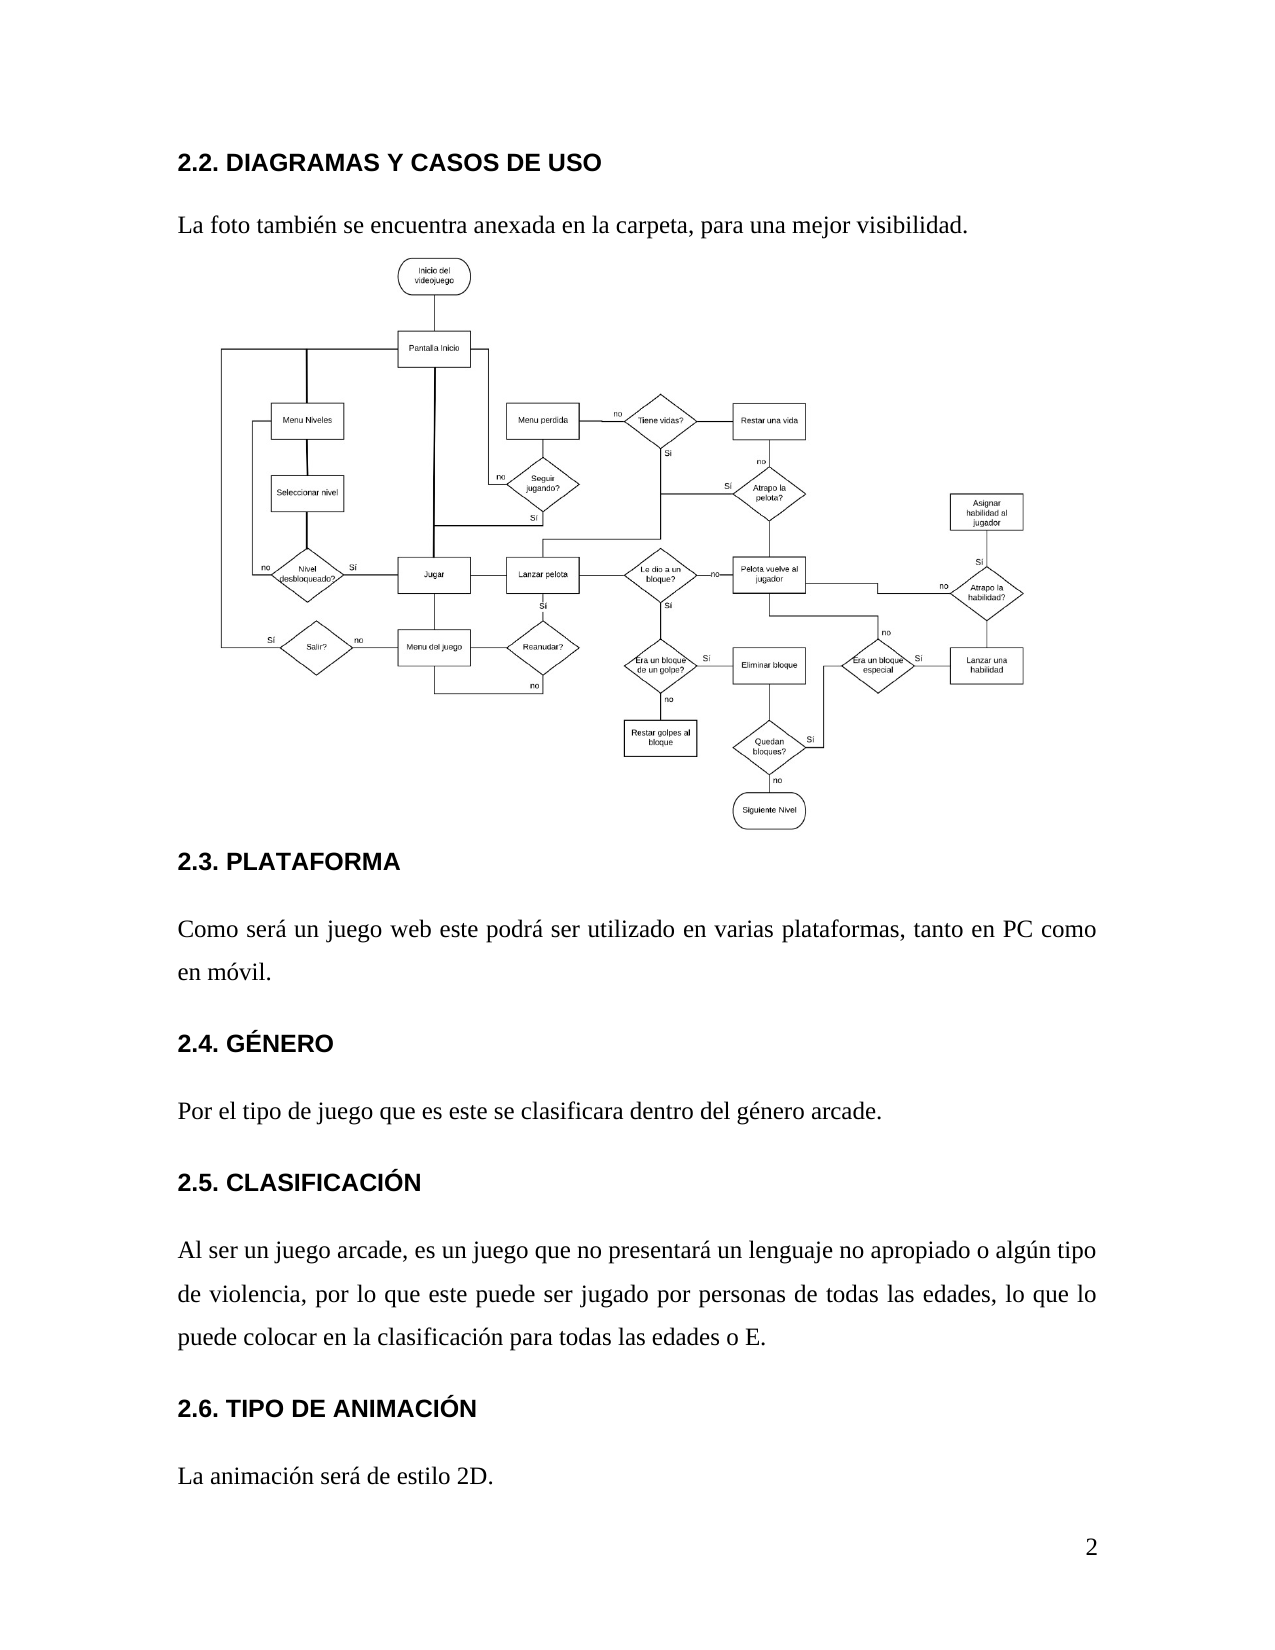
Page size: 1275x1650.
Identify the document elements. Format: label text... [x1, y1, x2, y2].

picture [203, 240, 1041, 847]
text Como será un juego web este podrá ser utilizado en varias plataformas, tanto en PC como en móvil. [177, 914, 1098, 986]
text Por el tipo de juego que es este se clasificara dentro del género arcade. [177, 1096, 1098, 1125]
text La foto también se encuentra anexada en la carpeta, para una mejor visibilidad. [177, 210, 1098, 239]
subtitle 2.3. PLATAFORMA [177, 799, 1098, 876]
subtitle 2.4. GÉNERO [177, 1029, 1098, 1058]
text La animación será de estilo 2D. [177, 1461, 1098, 1489]
subtitle 2.2. DIAGRAMAS Y CASOS DE USO [177, 148, 1098, 176]
subtitle 2.5. CLASIFICACIÓN [177, 1168, 1098, 1197]
subtitle 2.6. TIPO DE ANIMACIÓN [177, 1394, 1098, 1422]
